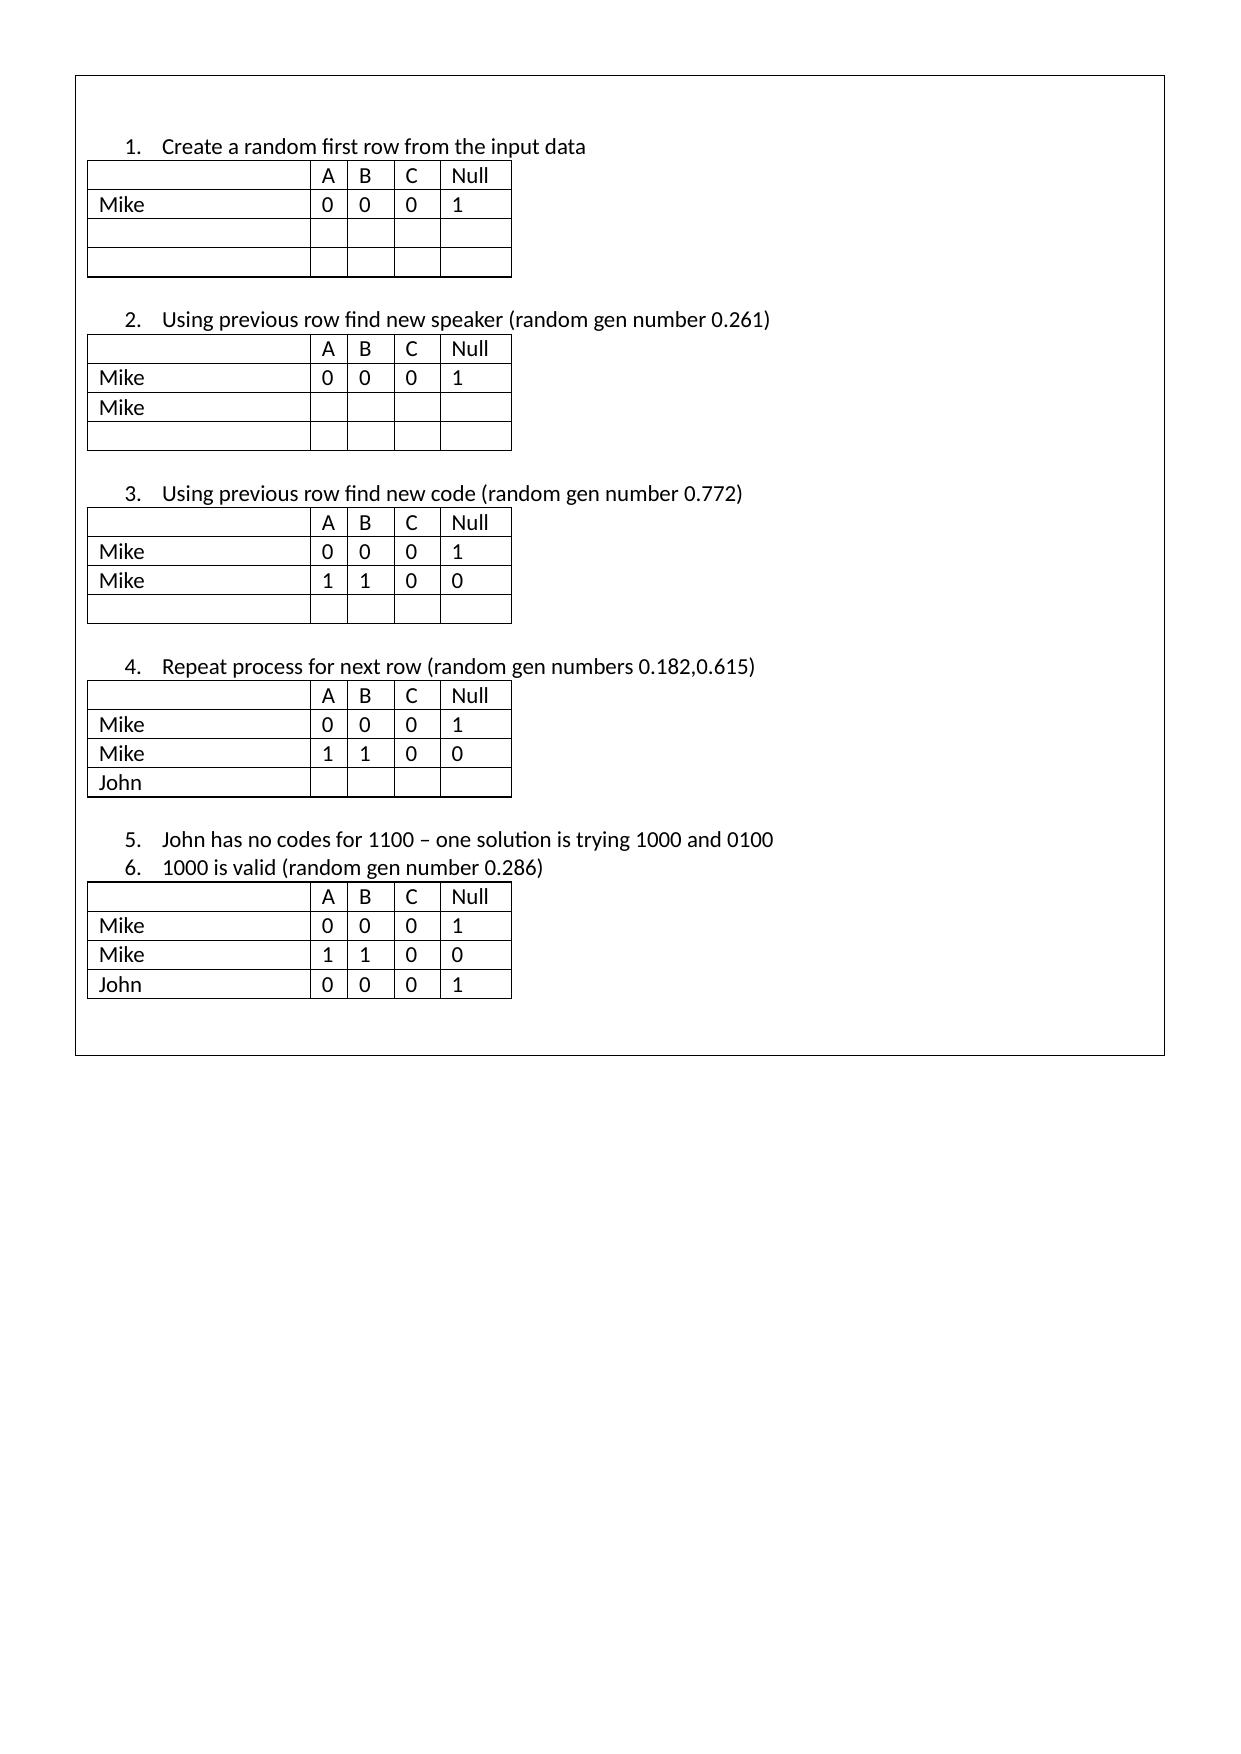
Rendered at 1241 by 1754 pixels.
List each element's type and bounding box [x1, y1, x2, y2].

table_cell [76, 76, 1164, 1055]
